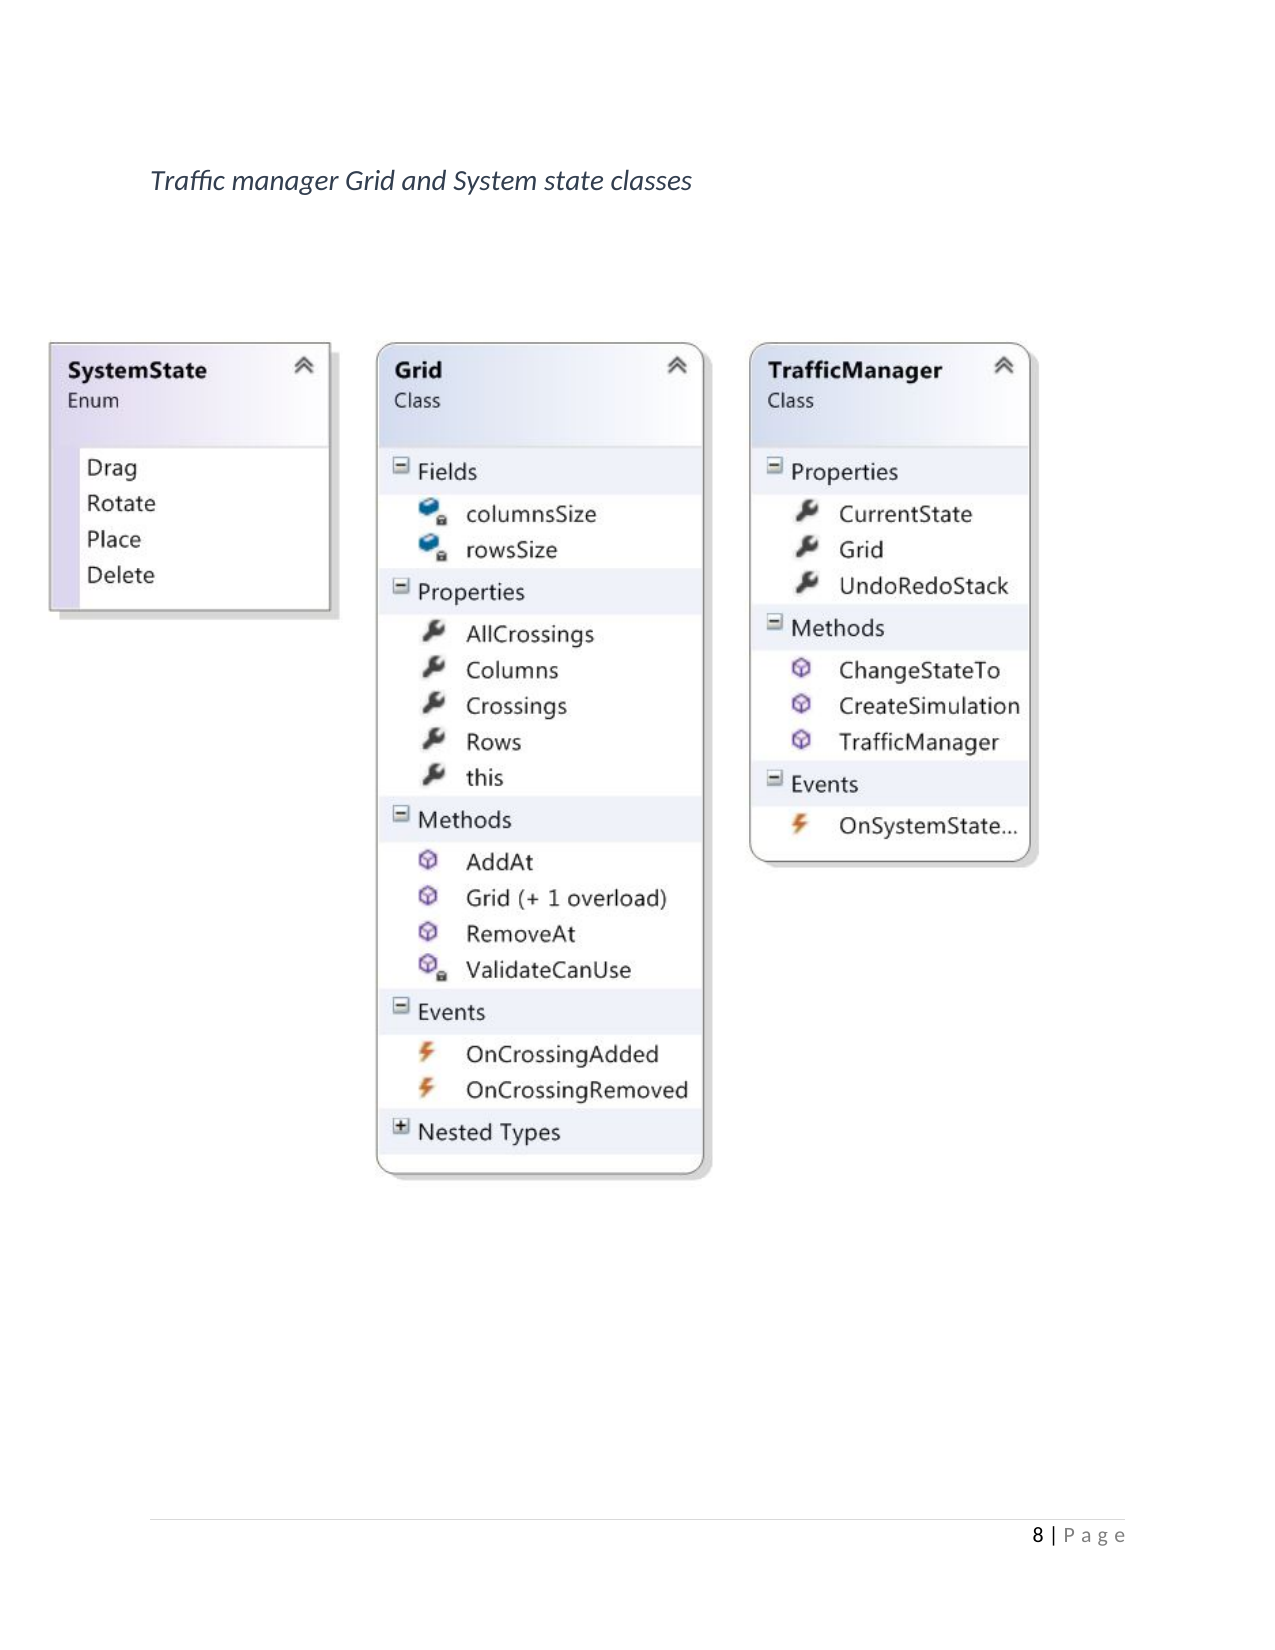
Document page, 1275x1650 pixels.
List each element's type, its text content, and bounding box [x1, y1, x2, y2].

subtitle Traffic manager Grid and System state classes [150, 162, 1125, 198]
picture [27, 318, 1084, 1194]
